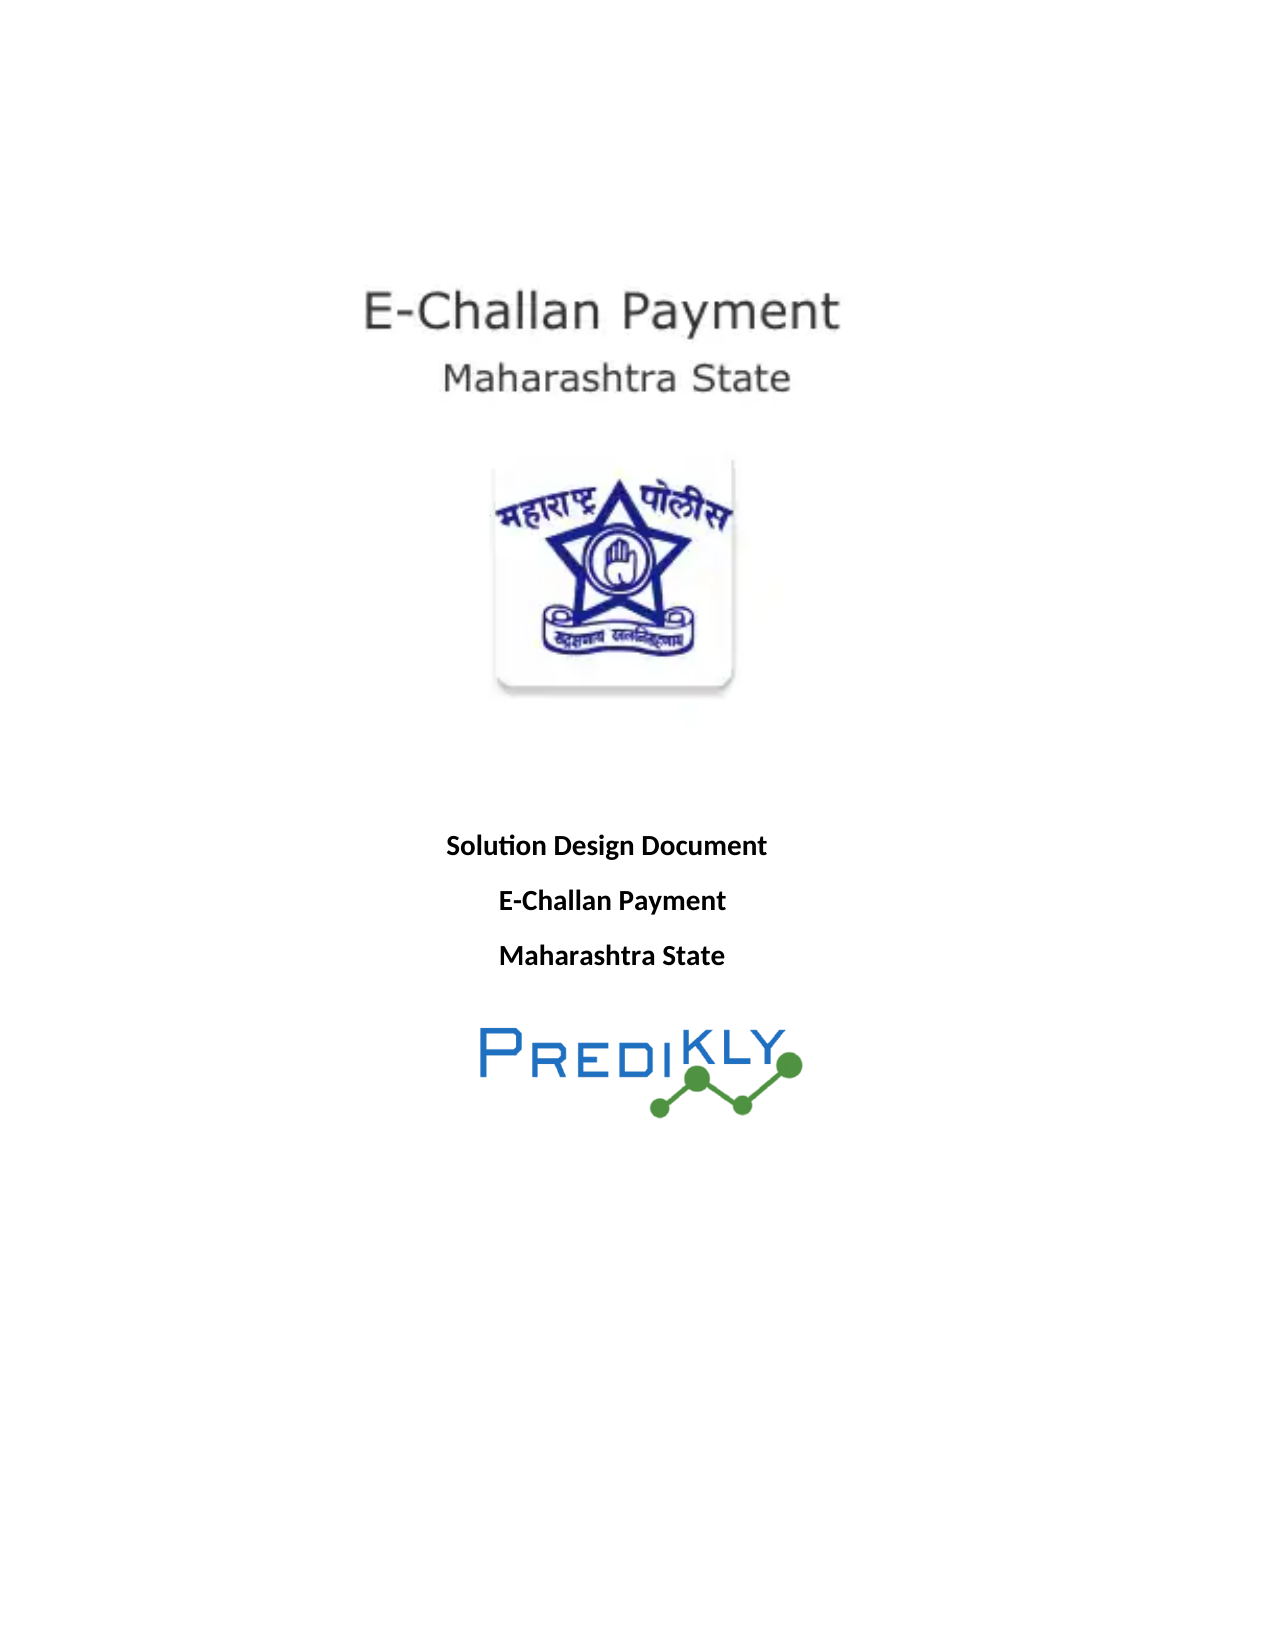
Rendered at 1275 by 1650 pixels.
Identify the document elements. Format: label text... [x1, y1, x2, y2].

text E-Challan Payment [150, 882, 1125, 918]
text Maharashtra State [150, 937, 1125, 973]
picture [282, 252, 949, 753]
text Solution Design Document [150, 827, 1125, 863]
picture [456, 993, 826, 1123]
